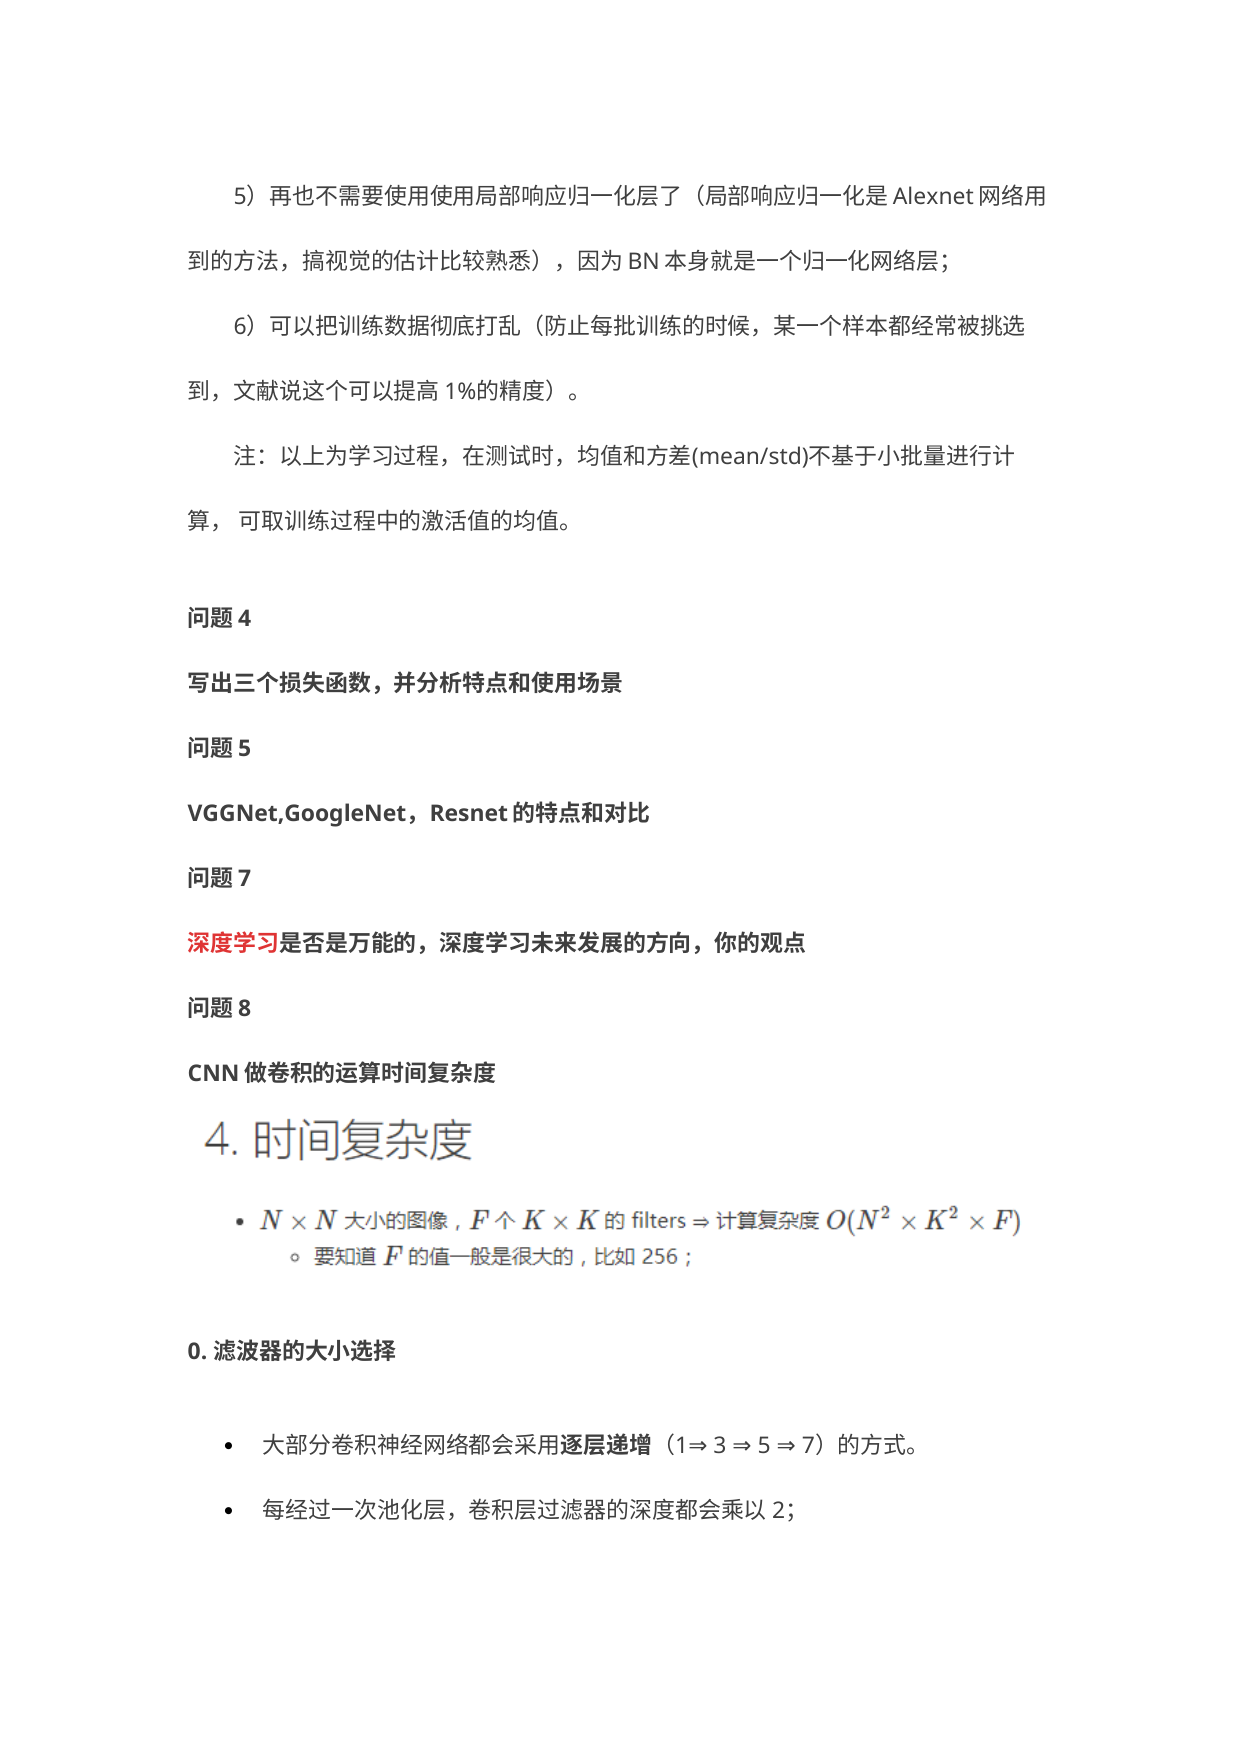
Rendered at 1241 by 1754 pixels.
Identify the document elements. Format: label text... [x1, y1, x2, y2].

picture [187, 1104, 1053, 1297]
text 5）再也不需要使用使用局部响应归一化层了（局部响应归一化是Alexnet网络用到的方法，搞视觉的估计比较熟悉），因为BN本身就是一个归一化网络层； [187, 162, 1053, 292]
text 注：以上为学习过程，在测试时，均值和方差(mean/std)不基于小批量进行计算， 可取训练过程中的激活值的均值。 [187, 422, 1053, 552]
text 问题4 写出三个损失函数，并分析特点和使用场景 [187, 584, 1053, 714]
text 问题5 VGGNet,GoogleNet，Resnet的特点和对比 问题7 深度学习是否是万能的，深度学习未来发展的方向，你的观点 [187, 714, 1053, 974]
list 大部分卷积神经网络都会采用逐层递增（1⇒ 3 ⇒ 5 ⇒ 7）的方式。 [225, 1411, 1053, 1476]
list 每经过一次池化层，卷积层过滤器的深度都会乘以 2； [225, 1476, 1053, 1541]
text 6）可以把训练数据彻底打乱（防止每批训练的时候，某一个样本都经常被挑选到，文献说这个可以提高1%的精度）。 [187, 292, 1053, 422]
subtitle 0. 滤波器的大小选择 [187, 1317, 1053, 1382]
text 问题8 CNN做卷积的运算时间复杂度 [187, 974, 1053, 1104]
